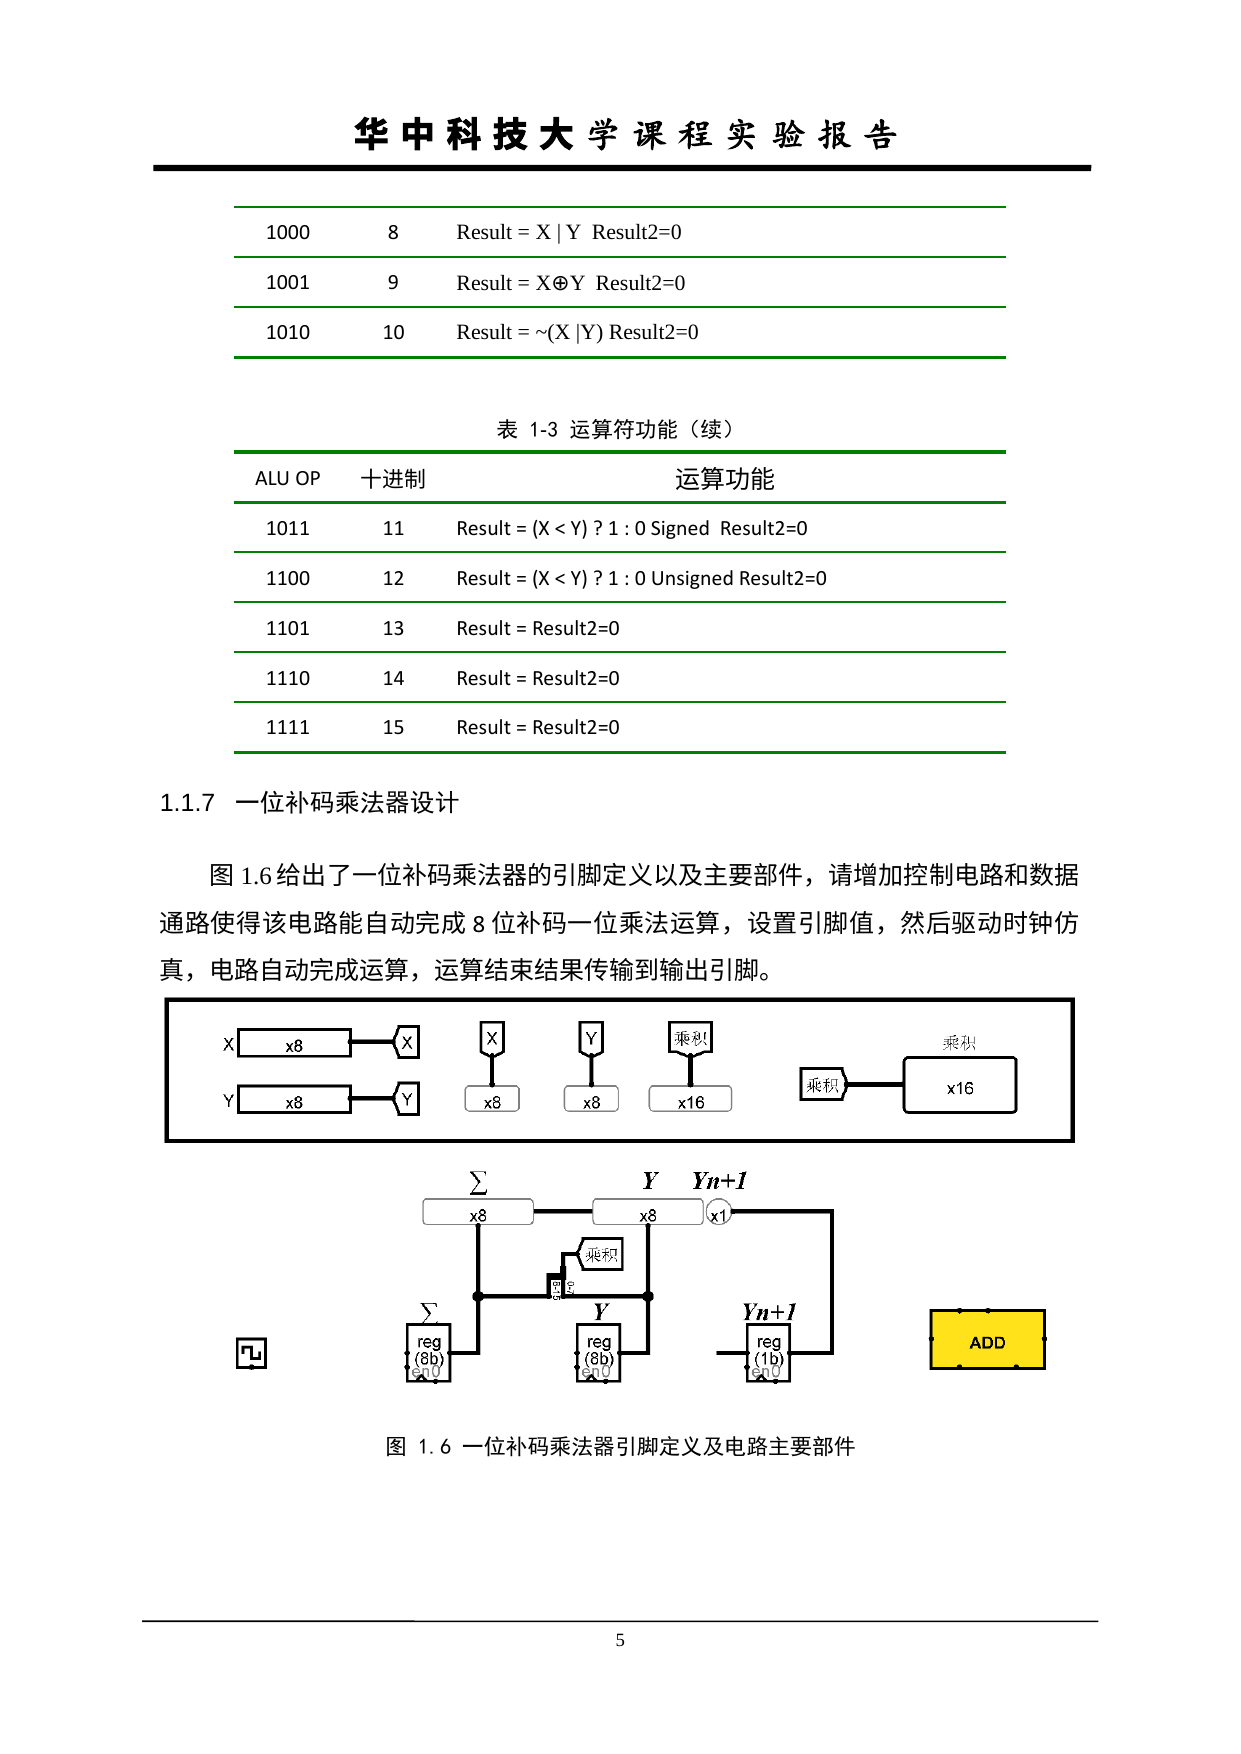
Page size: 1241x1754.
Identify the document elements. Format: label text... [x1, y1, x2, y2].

table_cell 15 [342, 703, 445, 751]
table_cell 1010 [234, 308, 342, 356]
table_cell Result = (X < Y) ? 1 : 0 Signed Result2=0 [445, 504, 1006, 551]
table_header ALU OP [234, 454, 342, 501]
table_cell Result = ~(X |Y) Result2=0 [445, 308, 1006, 356]
table_cell 1011 [234, 504, 342, 551]
table_cell Result = (X < Y) ? 1 : 0 Unsigned Result2=0 [445, 553, 1006, 601]
table_cell 9 [342, 258, 445, 306]
table_cell 1111 [234, 703, 342, 751]
table_cell 12 [342, 553, 445, 601]
table_cell 13 [342, 603, 445, 651]
table_cell 11 [342, 504, 445, 551]
text 图 1.6 一位补码乘法器引脚定义及电路主要部件 [159, 1433, 1081, 1458]
table_cell Result = X | Y Result2=0 [445, 208, 1006, 256]
table_cell Result = Result2=0 [445, 603, 1006, 651]
table_cell Result = Result2=0 [445, 703, 1006, 751]
table_cell 14 [342, 653, 445, 701]
table_header 运算功能 [445, 454, 1006, 501]
table_cell 1001 [234, 258, 342, 306]
table_cell 1000 [234, 208, 342, 256]
table_cell 8 [342, 208, 445, 256]
subtitle 一位补码乘法器设计 [159, 778, 1081, 826]
table_cell Result = Result2=0 [445, 653, 1006, 701]
table_header 十进制 [342, 454, 445, 501]
text 图 1.6给出了一位补码乘法器的引脚定义以及主要部件，请增加控制电路和数据通路使得该电路能自动完成8位补码一位乘法运算，设置引脚值，然后驱动时钟仿真，电路自动完成运算，运算结束结果传输到输出引脚。 [159, 849, 1081, 993]
text 表 1-3 运算符功能（续） [159, 416, 1081, 441]
table_cell Result = X⊕Y Result2=0 [445, 258, 1006, 306]
table_cell 1101 [234, 603, 342, 651]
table_cell 10 [342, 308, 445, 356]
table_cell 1100 [234, 553, 342, 601]
table_cell 1110 [234, 653, 342, 701]
